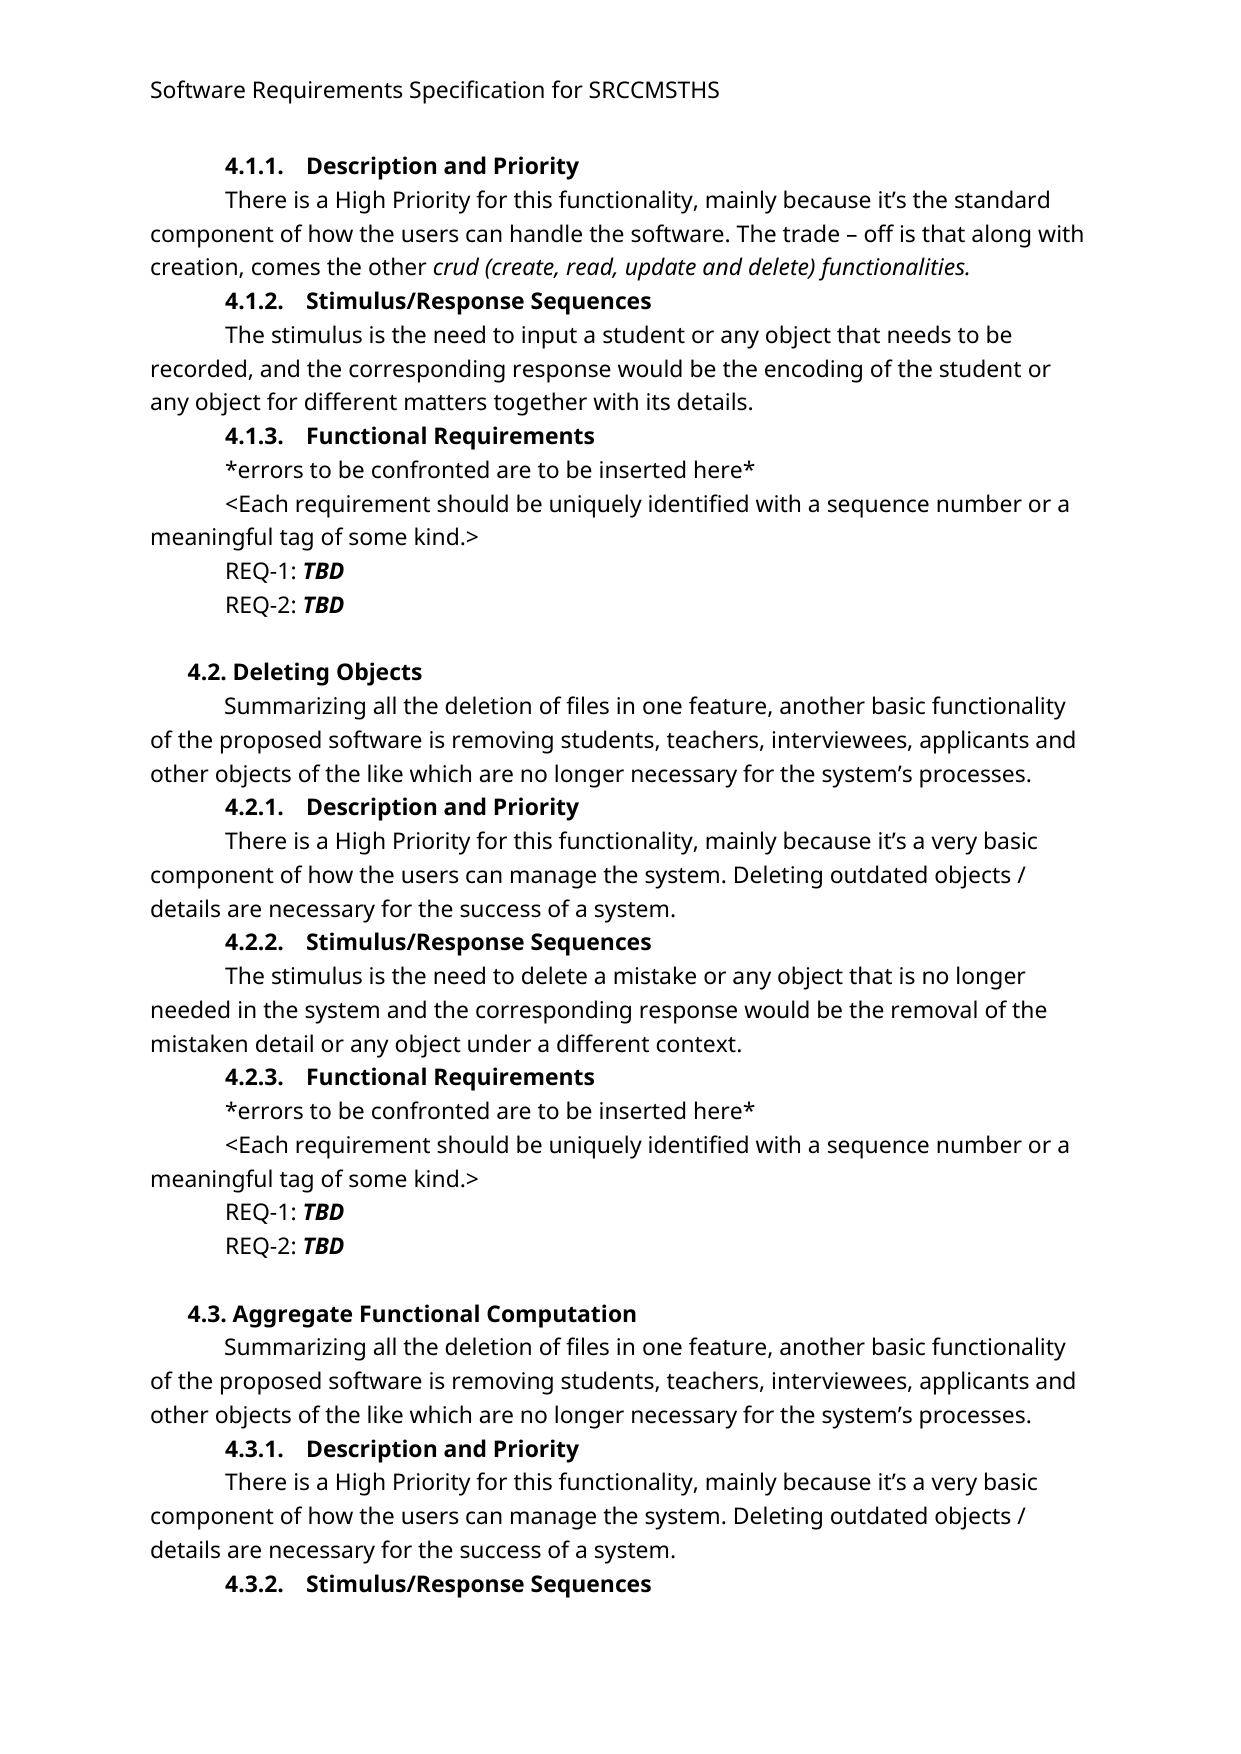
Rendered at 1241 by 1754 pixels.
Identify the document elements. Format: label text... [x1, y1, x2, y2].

list REQ-1: TBD [150, 1196, 1090, 1227]
list Summarizing all the deletion of files in one feature, another basic functionality of the proposed software is removing students, teachers, interviewees, applicants and other objects of the like which are no longer necessary for the system’s processes. [150, 690, 1090, 789]
list Description and Priority [225, 1432, 1090, 1464]
list REQ-2: TBD [150, 1230, 1090, 1261]
list Summarizing all the deletion of files in one feature, another basic functionality of the proposed software is removing students, teachers, interviewees, applicants and other objects of the like which are no longer necessary for the system’s processes. [150, 1331, 1090, 1430]
list The stimulus is the need to delete a mistake or any object that is no longer needed in the system and the corresponding response would be the removal of the mistaken detail or any object under a different context. [150, 960, 1090, 1059]
list The stimulus is the need to input a student or any object that needs to be recorded, and the corresponding response would be the encoding of the student or any object for different matters together with its details. [150, 319, 1090, 417]
list REQ-1: TBD [150, 555, 1090, 586]
list Stimulus/Response Sequences [225, 926, 1090, 957]
list Functional Requirements [225, 420, 1090, 451]
list Description and Priority [225, 791, 1090, 822]
list <Each requirement should be uniquely identified with a sequence number or a meaningful tag of some kind.> [150, 487, 1090, 552]
list Deleting Objects [187, 656, 1090, 687]
list <Each requirement should be uniquely identified with a sequence number or a meaningful tag of some kind.> [150, 1129, 1090, 1194]
list *errors to be confronted are to be inserted here* [150, 454, 1090, 485]
list Stimulus/Response Sequences [225, 285, 1090, 316]
list Aggregate Functional Computation [187, 1297, 1090, 1329]
list Stimulus/Response Sequences [225, 1567, 1090, 1599]
list *errors to be confronted are to be inserted here* [150, 1095, 1090, 1126]
list There is a High Priority for this functionality, mainly because it’s a very basic component of how the users can manage the system. Deleting outdated objects / details are necessary for the success of a system. [150, 825, 1090, 924]
list Functional Requirements [225, 1061, 1090, 1092]
list REQ-2: TBD [150, 589, 1090, 620]
list Description and Priority [225, 150, 1090, 181]
list There is a High Priority for this functionality, mainly because it’s the standard component of how the users can handle the software. The trade – off is that along with creation, comes the other crud (create, read, update and delete) functionalities. [150, 184, 1090, 282]
list There is a High Priority for this functionality, mainly because it’s a very basic component of how the users can manage the system. Deleting outdated objects / details are necessary for the success of a system. [150, 1466, 1090, 1565]
